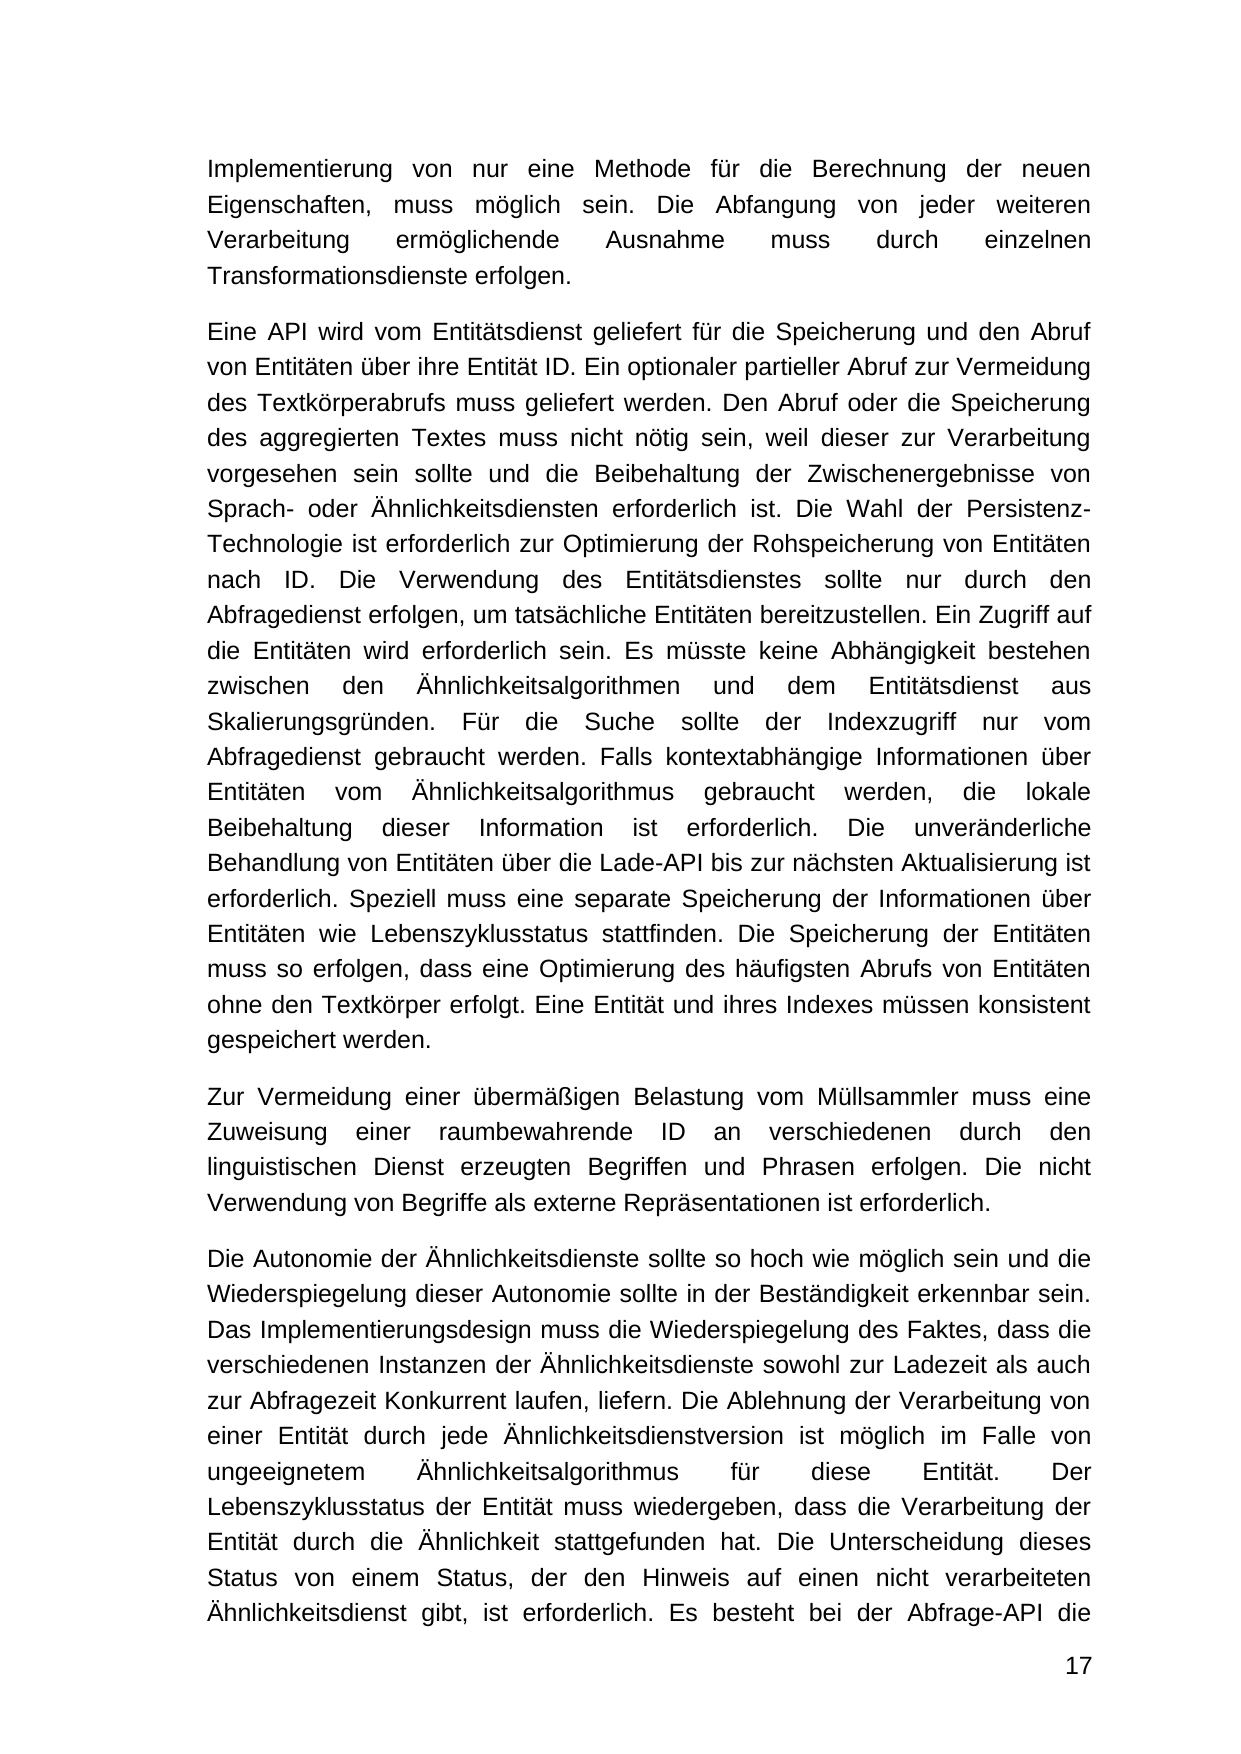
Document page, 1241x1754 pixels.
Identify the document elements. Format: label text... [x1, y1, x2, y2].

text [207, 1237, 1092, 1627]
text Eine API wird vom Entitätsdienst geliefert für die Speicherung und den Abruf von Entitäten über ihre Entität ID. Ein optionaler partieller Abruf zur Vermeidung des Textkörperabrufs muss geliefert werden. Den Abruf oder die Speicherung des aggregierten Textes muss nicht nötig sein, weil dieser zur Verarbeitung vorgesehen sein sollte und die Beibehaltung der Zwischenergebnisse von Sprach- oder Ähnlichkeitsdiensten erforderlich ist. Die Wahl der Persistenz-Technologie ist erforderlich zur Optimierung der Rohspeicherung von Entitäten nach ID. Die Verwendung des Entitätsdienstes sollte nur durch den Abfragedienst erfolgen, um tatsächliche Entitäten bereitzustellen. Ein Zugriff auf die Entitäten wird erforderlich sein. Es müsste keine Abhängigkeit bestehen zwischen den Ähnlichkeitsalgorithmen und dem Entitätsdienst aus Skalierungsgründen. Für die Suche sollte der Indexzugriff nur vom Abfragedienst gebraucht werden. Falls kontextabhängige Informationen über Entitäten vom Ähnlichkeitsalgorithmus gebraucht werden, die lokale Beibehaltung dieser Information ist erforderlich. Die unveränderliche Behandlung von Entitäten über die Lade-API bis zur nächsten Aktualisierung ist erforderlich. Speziell muss eine separate Speicherung der Informationen über Entitäten wie Lebenszyklusstatus stattfinden. Die Speicherung der Entitäten muss so erfolgen, dass eine Optimierung des häufigsten Abrufs von Entitäten ohne den Textkörper erfolgt. Eine Entität und ihres Indexes müssen konsistent gespeichert werden. [207, 310, 1092, 1054]
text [207, 148, 1092, 289]
text Zur Vermeidung einer übermäßigen Belastung vom Müllsammler muss eine Zuweisung einer raumbewahrende ID an verschiedenen durch den linguistischen Dienst erzeugten Begriffen und Phrasen erfolgen. Die nicht Verwendung von Begriffe als externe Repräsentationen ist erforderlich. [207, 1075, 1092, 1216]
